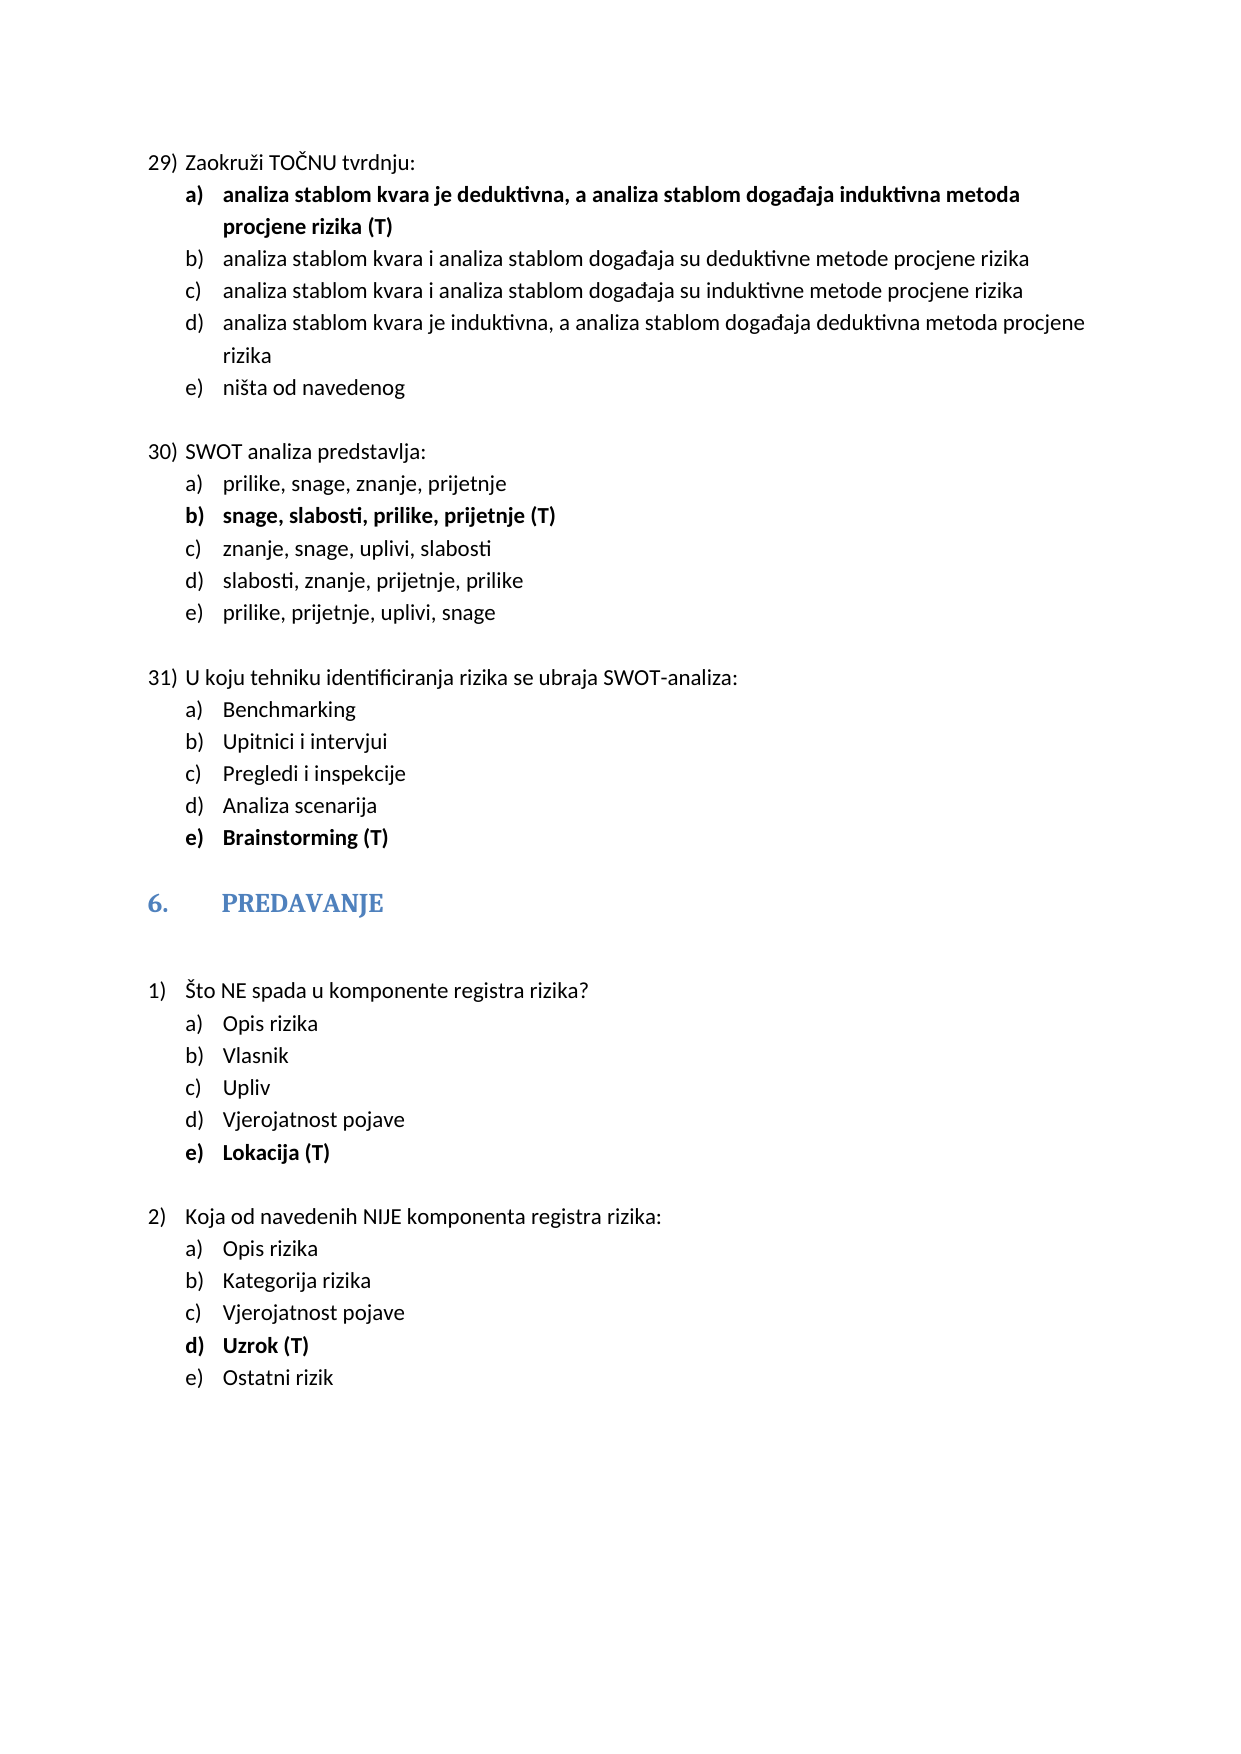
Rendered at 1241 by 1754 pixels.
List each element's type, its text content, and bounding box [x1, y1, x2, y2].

list analiza stablom kvara je induktivna, a analiza stablom događaja deduktivna metoda procjene rizika [185, 308, 1093, 369]
list Koja od navedenih NIJE komponenta registra rizika: [148, 1202, 1093, 1230]
list znanje, snage, uplivi, slabosti [185, 534, 1093, 562]
list Analiza scenarija [185, 791, 1093, 819]
list ništa od navedenog [185, 373, 1093, 401]
list Vjerojatnost pojave [185, 1298, 1093, 1327]
list Što NE spada u komponente registra rizika? [148, 977, 1093, 1005]
list Brainstorming (T) [185, 823, 1093, 852]
list Lokacija (T) [185, 1138, 1093, 1166]
subtitle PREDAVANJE [148, 888, 1093, 919]
list Upliv [185, 1073, 1093, 1101]
list prilike, prijetnje, uplivi, snage [185, 598, 1093, 626]
list analiza stablom kvara i analiza stablom događaja su deduktivne metode procjene rizika [185, 244, 1093, 272]
list SWOT analiza predstavlja: [148, 437, 1093, 465]
list slabosti, znanje, prijetnje, prilike [185, 566, 1093, 594]
list Vjerojatnost pojave [185, 1105, 1093, 1133]
list analiza stablom kvara i analiza stablom događaja su induktivne metode procjene rizika [185, 276, 1093, 304]
list Pregledi i inspekcije [185, 759, 1093, 787]
list snage, slabosti, prilike, prijetnje (T) [185, 502, 1093, 530]
list Upitnici i intervjui [185, 727, 1093, 755]
list Vlasnik [185, 1041, 1093, 1069]
list Uzrok (T) [185, 1331, 1093, 1359]
list prilike, snage, znanje, prijetnje [185, 469, 1093, 497]
list Benchmarking [185, 695, 1093, 723]
list Kategorija rizika [185, 1266, 1093, 1294]
list Opis rizika [185, 1234, 1093, 1262]
list Opis rizika [185, 1009, 1093, 1037]
list U koju tehniku identificiranja rizika se ubraja SWOT-analiza: [148, 663, 1093, 691]
list analiza stablom kvara je deduktivna, a analiza stablom događaja induktivna metoda procjene rizika (T) [185, 180, 1093, 240]
list Ostatni rizik [185, 1363, 1093, 1391]
list Zaokruži TOČNU tvrdnju: [148, 148, 1093, 176]
